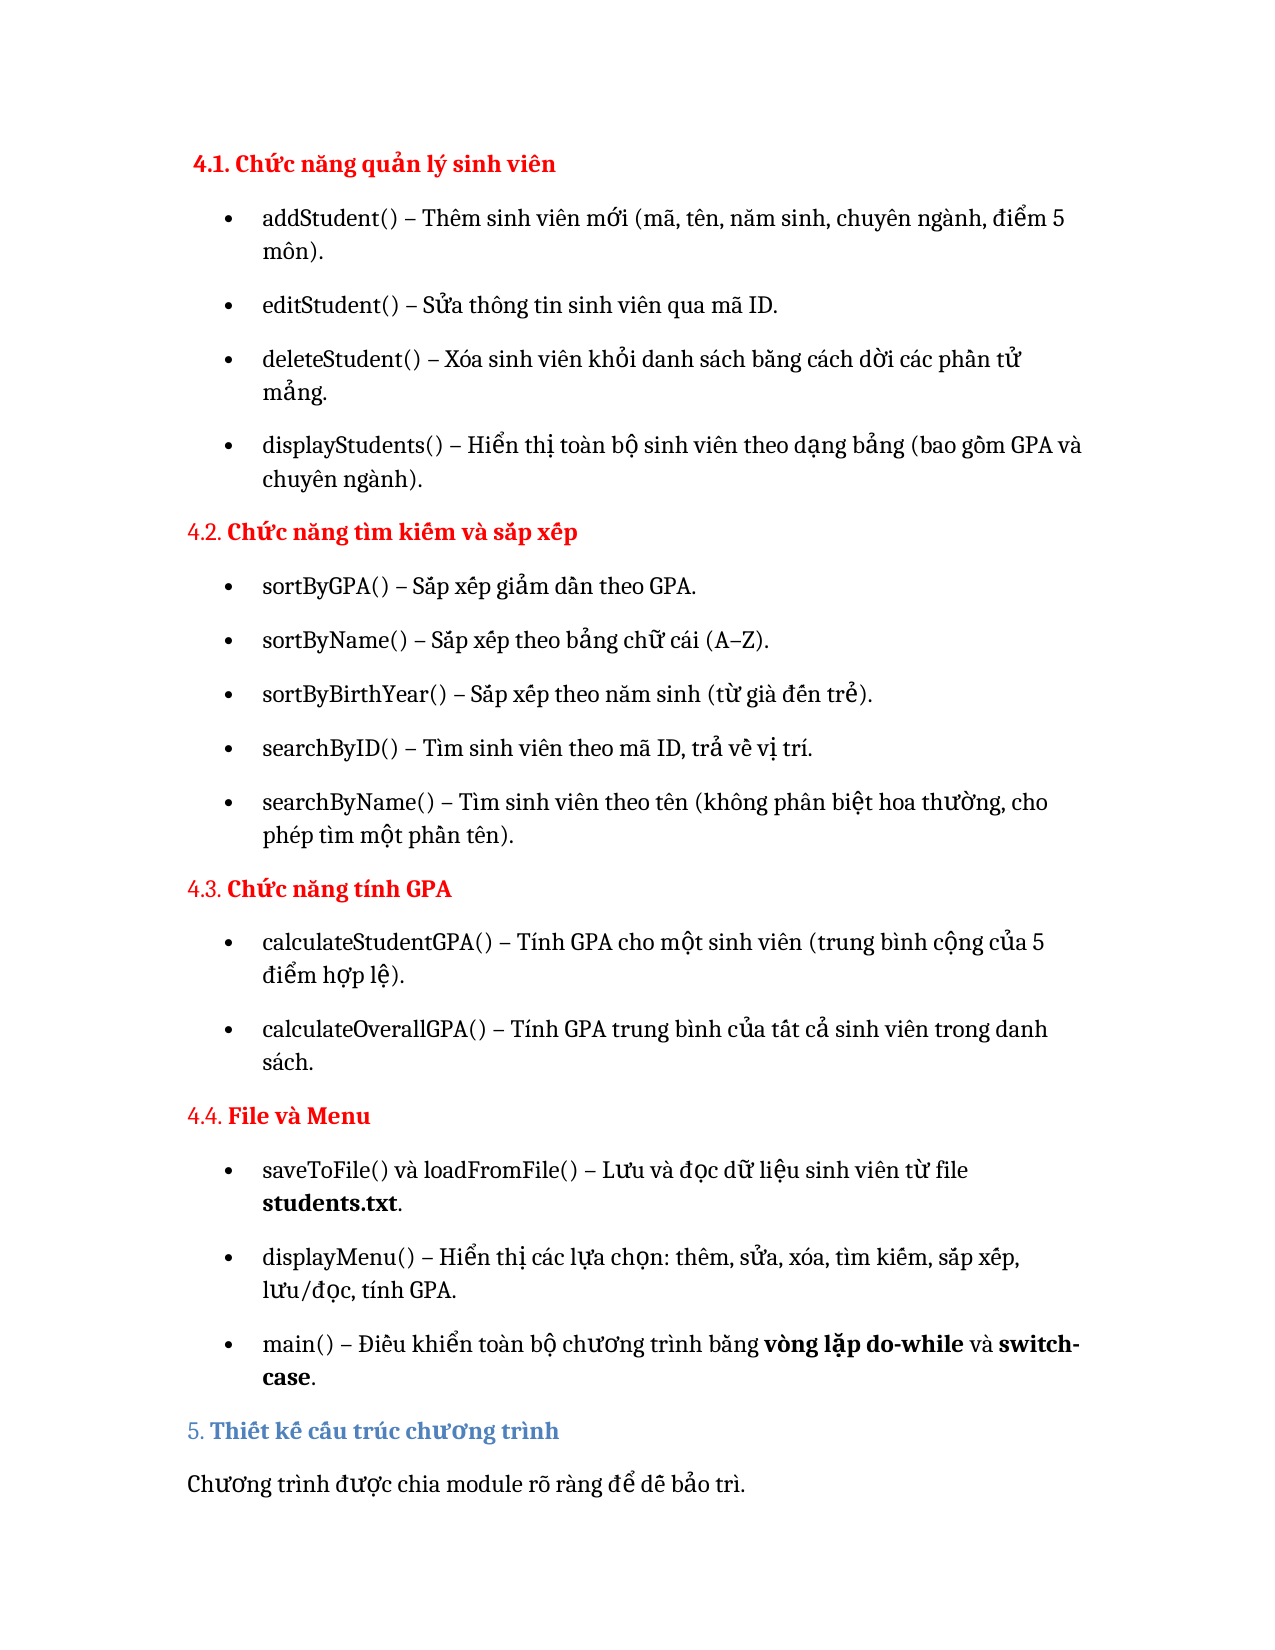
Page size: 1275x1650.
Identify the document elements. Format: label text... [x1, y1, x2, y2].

list editStudent() – Sửa thông tin sinh viên qua mã ID. [225, 291, 1087, 319]
list saveToFile() và loadFromFile() – Lưu và đọc dữ liệu sinh viên từ file students.txt. [225, 1156, 1087, 1218]
list main() – Điều khiển toàn bộ chương trình bằng vòng lặp do-while và switch-case. [225, 1330, 1087, 1391]
text 5. Thiết kế cấu trúc chương trình [187, 1417, 1087, 1445]
list calculateOverallGPA() – Tính GPA trung bình của tất cả sinh viên trong danh sách. [225, 1015, 1087, 1077]
list addStudent() – Thêm sinh viên mới (mã, tên, năm sinh, chuyên ngành, điểm 5 môn). [225, 204, 1087, 266]
list deleteStudent() – Xóa sinh viên khỏi danh sách bằng cách dời các phần tử mảng. [225, 344, 1087, 406]
list displayStudents() – Hiển thị toàn bộ sinh viên theo dạng bảng (bao gồm GPA và chuyên ngành). [225, 431, 1087, 493]
text 4.4. File và Menu [187, 1102, 1087, 1131]
text 4.3. Chức năng tính GPA [187, 874, 1087, 903]
text 4.1. Chức năng quản lý sinh viên [187, 150, 1087, 179]
list sortByName() – Sắp xếp theo bảng chữ cái (A–Z). [225, 626, 1087, 655]
list searchByID() – Tìm sinh viên theo mã ID, trả về vị trí. [225, 734, 1087, 762]
text Chương trình được chia module rõ ràng để dễ bảo trì. [187, 1470, 1087, 1499]
list sortByGPA() – Sắp xếp giảm dần theo GPA. [225, 572, 1087, 601]
text 4.2. Chức năng tìm kiếm và sắp xếp [187, 518, 1087, 547]
list sortByBirthYear() – Sắp xếp theo năm sinh (từ già đến trẻ). [225, 680, 1087, 709]
list displayMenu() – Hiển thị các lựa chọn: thêm, sửa, xóa, tìm kiếm, sắp xếp, lưu/đọc, tính GPA. [225, 1243, 1087, 1304]
list calculateStudentGPA() – Tính GPA cho một sinh viên (trung bình cộng của 5 điểm hợp lệ). [225, 928, 1087, 990]
list searchByName() – Tìm sinh viên theo tên (không phân biệt hoa thường, cho phép tìm một phần tên). [225, 788, 1087, 849]
